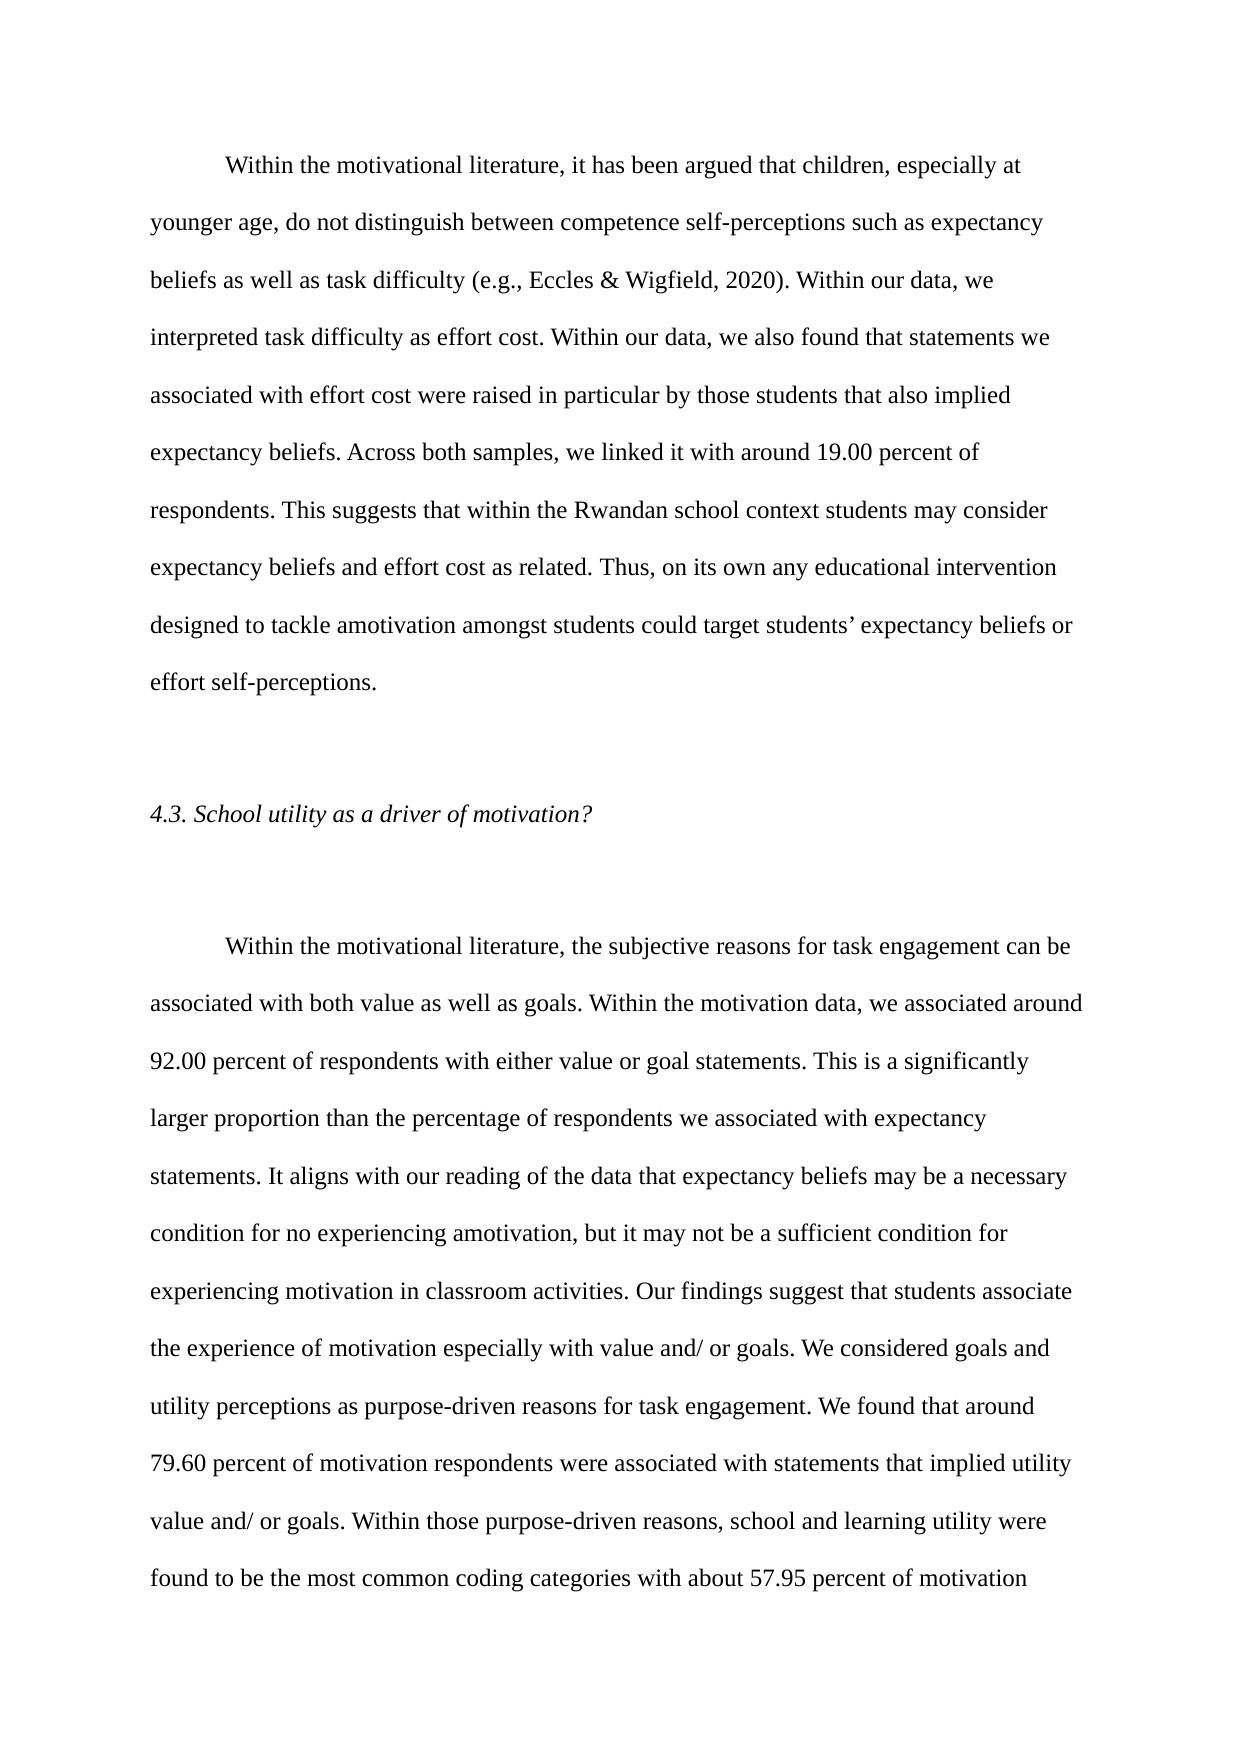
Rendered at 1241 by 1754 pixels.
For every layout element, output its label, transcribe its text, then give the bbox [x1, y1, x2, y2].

text Within the motivational literature, it has been argued that children, especially at younger age, do not distinguish between competence self-perceptions such as expectancy beliefs as well as task difficulty (e.g., Eccles & Wigfield, 2020). Within our data, we interpreted task difficulty as effort cost. Within our data, we also found that statements we associated with effort cost were raised in particular by those students that also implied expectancy beliefs. Across both samples, we linked it with around 19.00 percent of respondents. This suggests that within the Rwandan school context students may consider expectancy beliefs and effort cost as related. Thus, on its own any educational intervention designed to tackle amotivation amongst students could target students’ expectancy beliefs or effort self-perceptions. [150, 150, 1090, 696]
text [150, 931, 1090, 1592]
text 4.3. School utility as a driver of motivation? [150, 799, 1090, 828]
